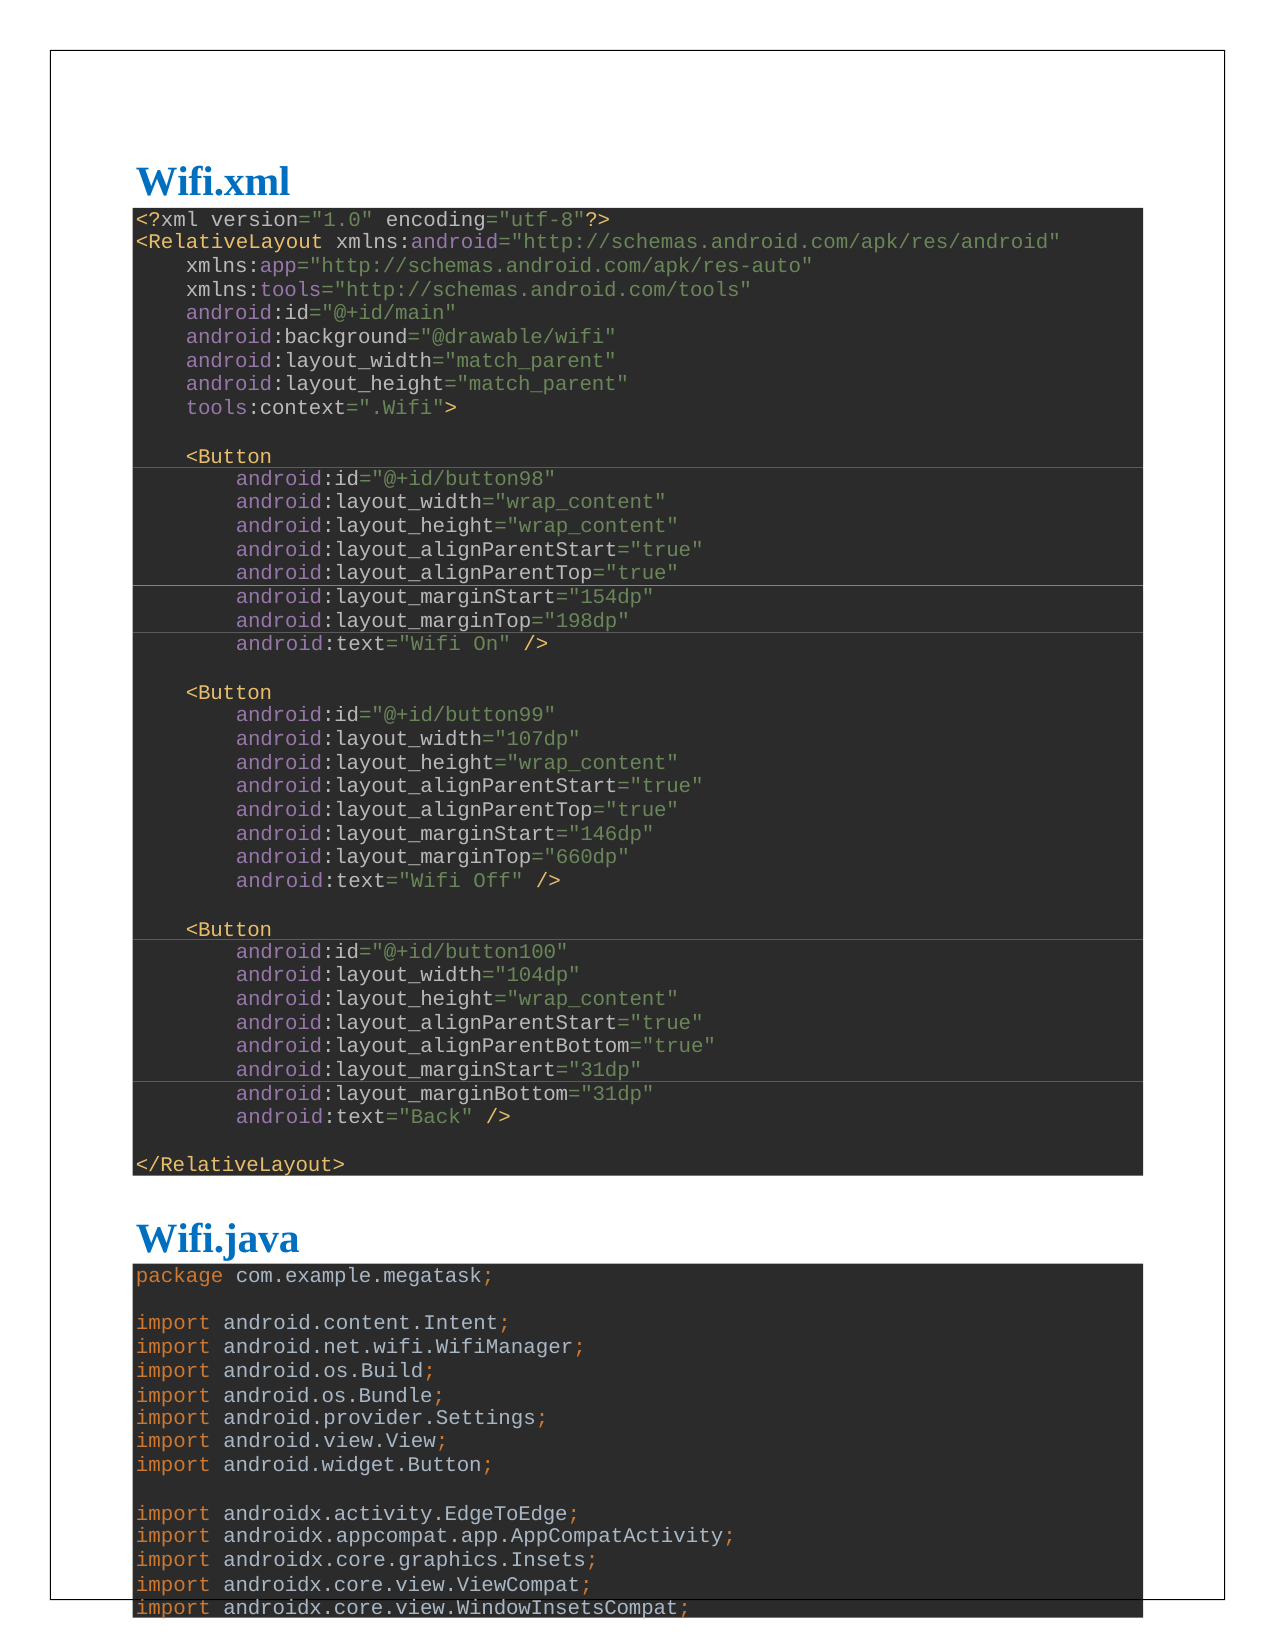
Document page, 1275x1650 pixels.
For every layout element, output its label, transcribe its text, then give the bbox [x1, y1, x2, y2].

text import androidx.activity.EdgeToEdge; [136, 1501, 1154, 1525]
text <Button [186, 917, 1154, 941]
text android:id="@+id/button98" android:layout_width="wrap_content" android:layout_height="wrap_content" android:layout_alignParentStart="true" android:layout_alignParentTop="true" android:layout_marginStart="154dp" android:layout_marginTop="198dp" android:text="Wifi On" /> [236, 468, 711, 657]
text import androidx.core.view.ViewCompat; [136, 1572, 1154, 1596]
text android:id="@+id/main" android:background="@drawable/wifi" android:layout_width="match_parent" android:layout_height="match_parent" tools:context=".Wifi"> [186, 302, 711, 421]
subtitle Wifi.java [136, 1213, 1154, 1261]
text <Button [186, 681, 1154, 704]
text import androidx.core.view.WindowInsetsCompat; [136, 1596, 1154, 1619]
text </RelativeLayout> [136, 1154, 1154, 1177]
text package com.example.megatask; [136, 1265, 1154, 1289]
text import androidx.appcompat.app.AppCompatActivity; import androidx.core.graphics.Insets; [136, 1525, 805, 1572]
text import android.widget.Button; [136, 1454, 1154, 1478]
text import android.content.Intent; import android.net.wifi.WifiManager; import android.os.Build; [136, 1312, 586, 1383]
subtitle Wifi.xml [136, 156, 1154, 204]
text android:id="@+id/button99" android:layout_width="107dp" android:layout_height="wrap_content" android:layout_alignParentStart="true" android:layout_alignParentTop="true" android:layout_marginStart="146dp" android:layout_marginTop="660dp" android:text="Wifi Off" /> [236, 704, 711, 893]
text <RelativeLayout xmlns:android="http://schemas.android.com/apk/res/android" xmlns:app="http://schemas.android.com/apk/res-auto" xmlns:tools="http://schemas.android.com/tools" [136, 231, 1061, 302]
text <Button [186, 444, 1154, 468]
text <?xml version="1.0" encoding="utf-8"?> [136, 208, 1154, 231]
text android:id="@+id/button100" android:layout_width="104dp" android:layout_height="wrap_content" android:layout_alignParentStart="true" android:layout_alignParentBottom="true" android:layout_marginStart="31dp" android:layout_marginBottom="31dp" android:text="Back" /> [236, 941, 805, 1130]
text import android.os.Bundle; [136, 1383, 1154, 1407]
text import android.provider.Settings; import android.view.View; [136, 1407, 558, 1454]
